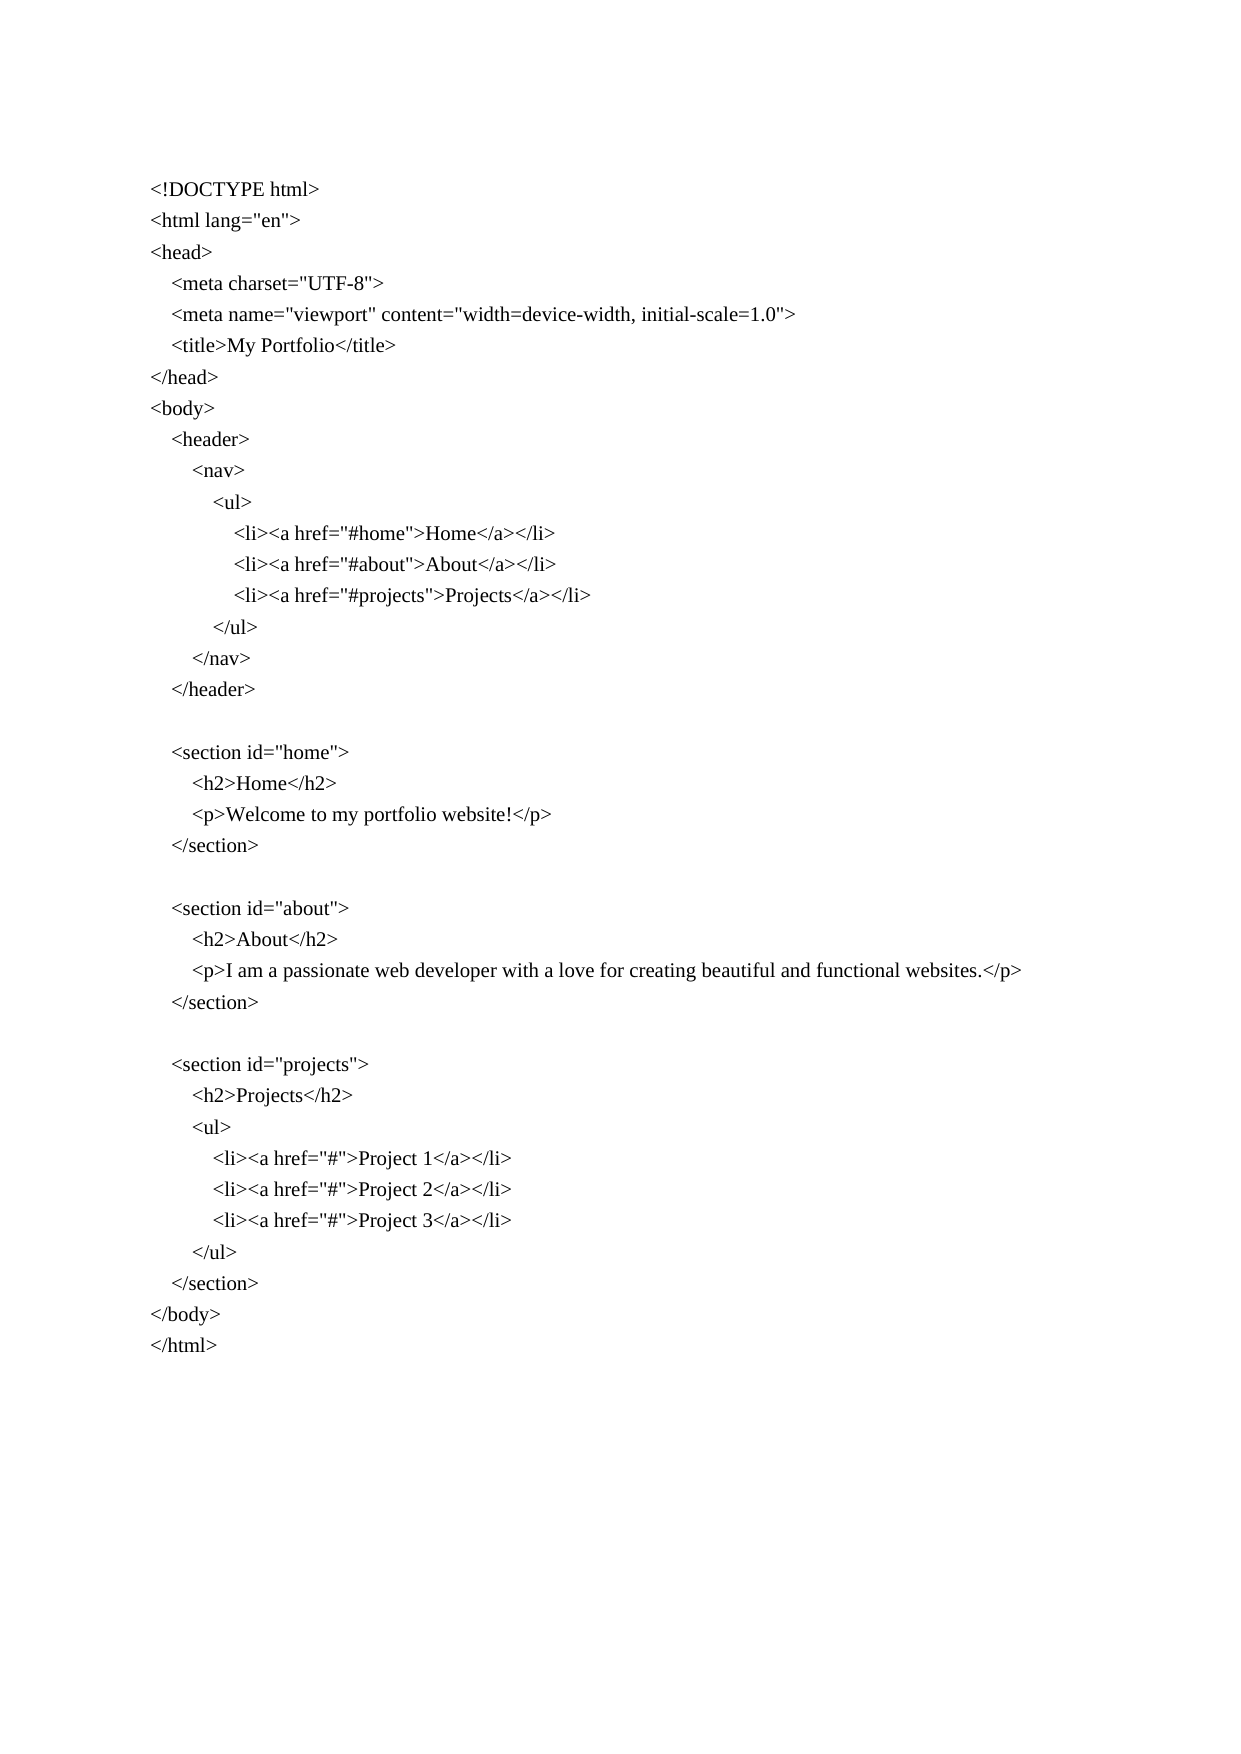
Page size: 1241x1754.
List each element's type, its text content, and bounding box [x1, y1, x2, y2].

text <body> [150, 396, 1090, 420]
text <p>I am a passionate web developer with a love for creating beautiful and functional websites.</p> [150, 958, 1090, 982]
text <li><a href="#home">Home</a></li> [150, 521, 1090, 545]
text <li><a href="#">Project 2</a></li> [150, 1177, 1090, 1201]
text </section> [150, 990, 1090, 1014]
text </ul> [150, 1240, 1090, 1264]
text <p>Welcome to my portfolio website!</p> [150, 802, 1090, 826]
text <header> [150, 427, 1090, 451]
text <nav> [150, 458, 1090, 482]
text <li><a href="#projects">Projects</a></li> [150, 583, 1090, 607]
text <h2>Projects</h2> [150, 1083, 1090, 1107]
text </html> [150, 1333, 1090, 1357]
text <ul> [150, 1115, 1090, 1139]
text <meta charset="UTF-8"> [150, 271, 1090, 295]
text <title>My Portfolio</title> [150, 333, 1090, 357]
text </ul> [150, 615, 1090, 639]
text <li><a href="#">Project 3</a></li> [150, 1208, 1090, 1232]
text <!DOCTYPE html> [150, 177, 1090, 201]
text </nav> [150, 646, 1090, 670]
text </header> [150, 677, 1090, 701]
text <section id="about"> [150, 896, 1090, 920]
text </body> [150, 1302, 1090, 1326]
text <ul> [150, 490, 1090, 514]
text </section> [150, 1271, 1090, 1295]
text </section> [150, 833, 1090, 857]
text </head> [150, 365, 1090, 389]
text <section id="projects"> [150, 1052, 1090, 1076]
text <section id="home"> [150, 740, 1090, 764]
text <meta name="viewport" content="width=device-width, initial-scale=1.0"> [150, 302, 1090, 326]
text <li><a href="#about">About</a></li> [150, 552, 1090, 576]
text <head> [150, 240, 1090, 264]
text <h2>Home</h2> [150, 771, 1090, 795]
text <h2>About</h2> [150, 927, 1090, 951]
text <li><a href="#">Project 1</a></li> [150, 1146, 1090, 1170]
text <html lang="en"> [150, 208, 1090, 232]
